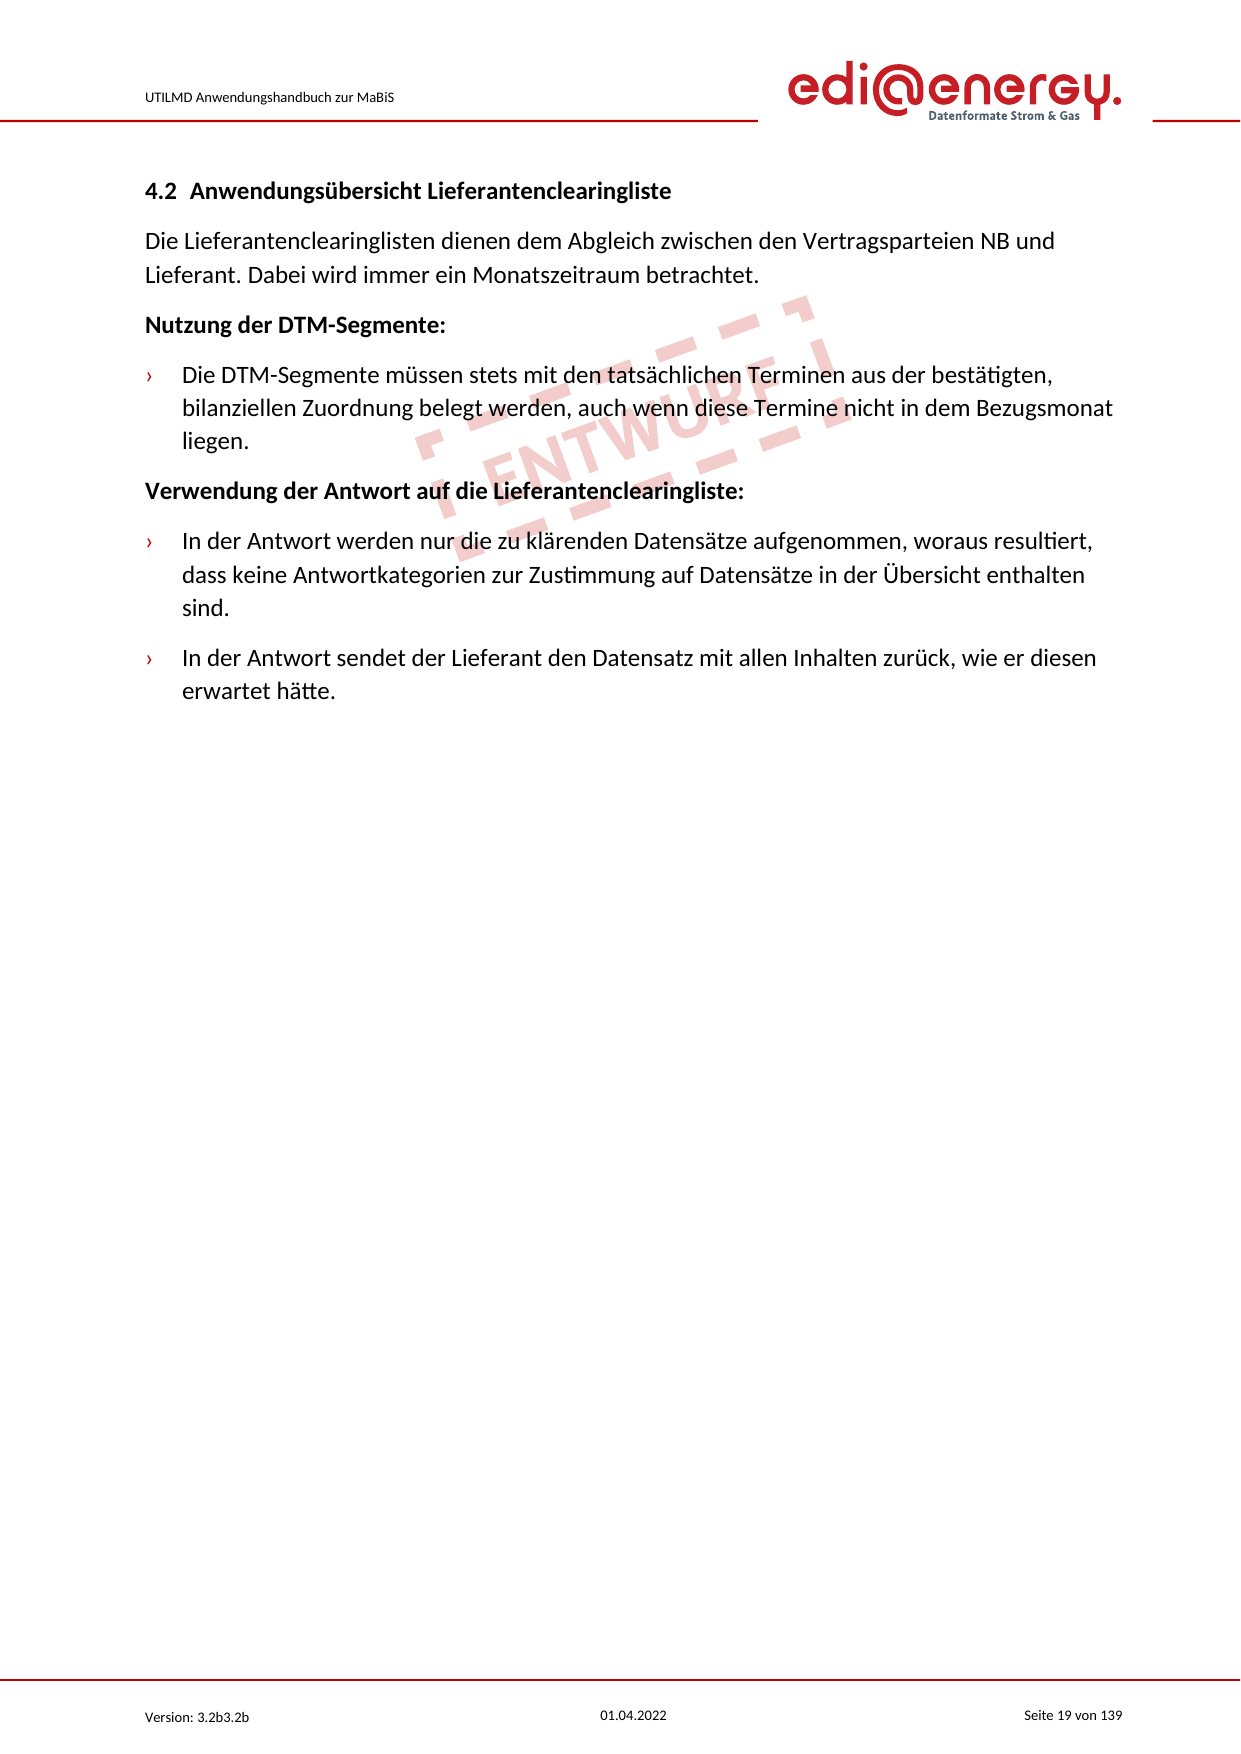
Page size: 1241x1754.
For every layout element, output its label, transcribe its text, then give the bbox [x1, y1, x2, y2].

list In der Antwort sendet der Lieferant den Datensatz mit allen Inhalten zurück, wie er diesen erwartet hätte. [145, 639, 1122, 706]
list In der Antwort werden nur die zu klärenden Datensätze aufgenommen, woraus resultiert, dass keine Antwortkategorien zur Zustimmung auf Datensätze in der Übersicht enthalten sind. [145, 523, 1122, 623]
text Verwendung der Antwort auf die Lieferantenclearingliste: [145, 473, 1122, 506]
text Die Lieferantenclearinglisten dienen dem Abgleich zwischen den Vertragsparteien NB und Lieferant. Dabei wird immer ein Monatszeitraum betrachtet. [145, 223, 1122, 289]
subtitle Anwendungsübersicht Lieferantenclearingliste [145, 173, 1122, 206]
text Nutzung der DTM-Segmente: [145, 306, 1122, 339]
list Die DTM-Segmente müssen stets mit den tatsächlichen Terminen aus der bestätigten, bilanziellen Zuordnung belegt werden, auch wenn diese Termine nicht in dem Bezugsmonat liegen. [145, 356, 1122, 456]
